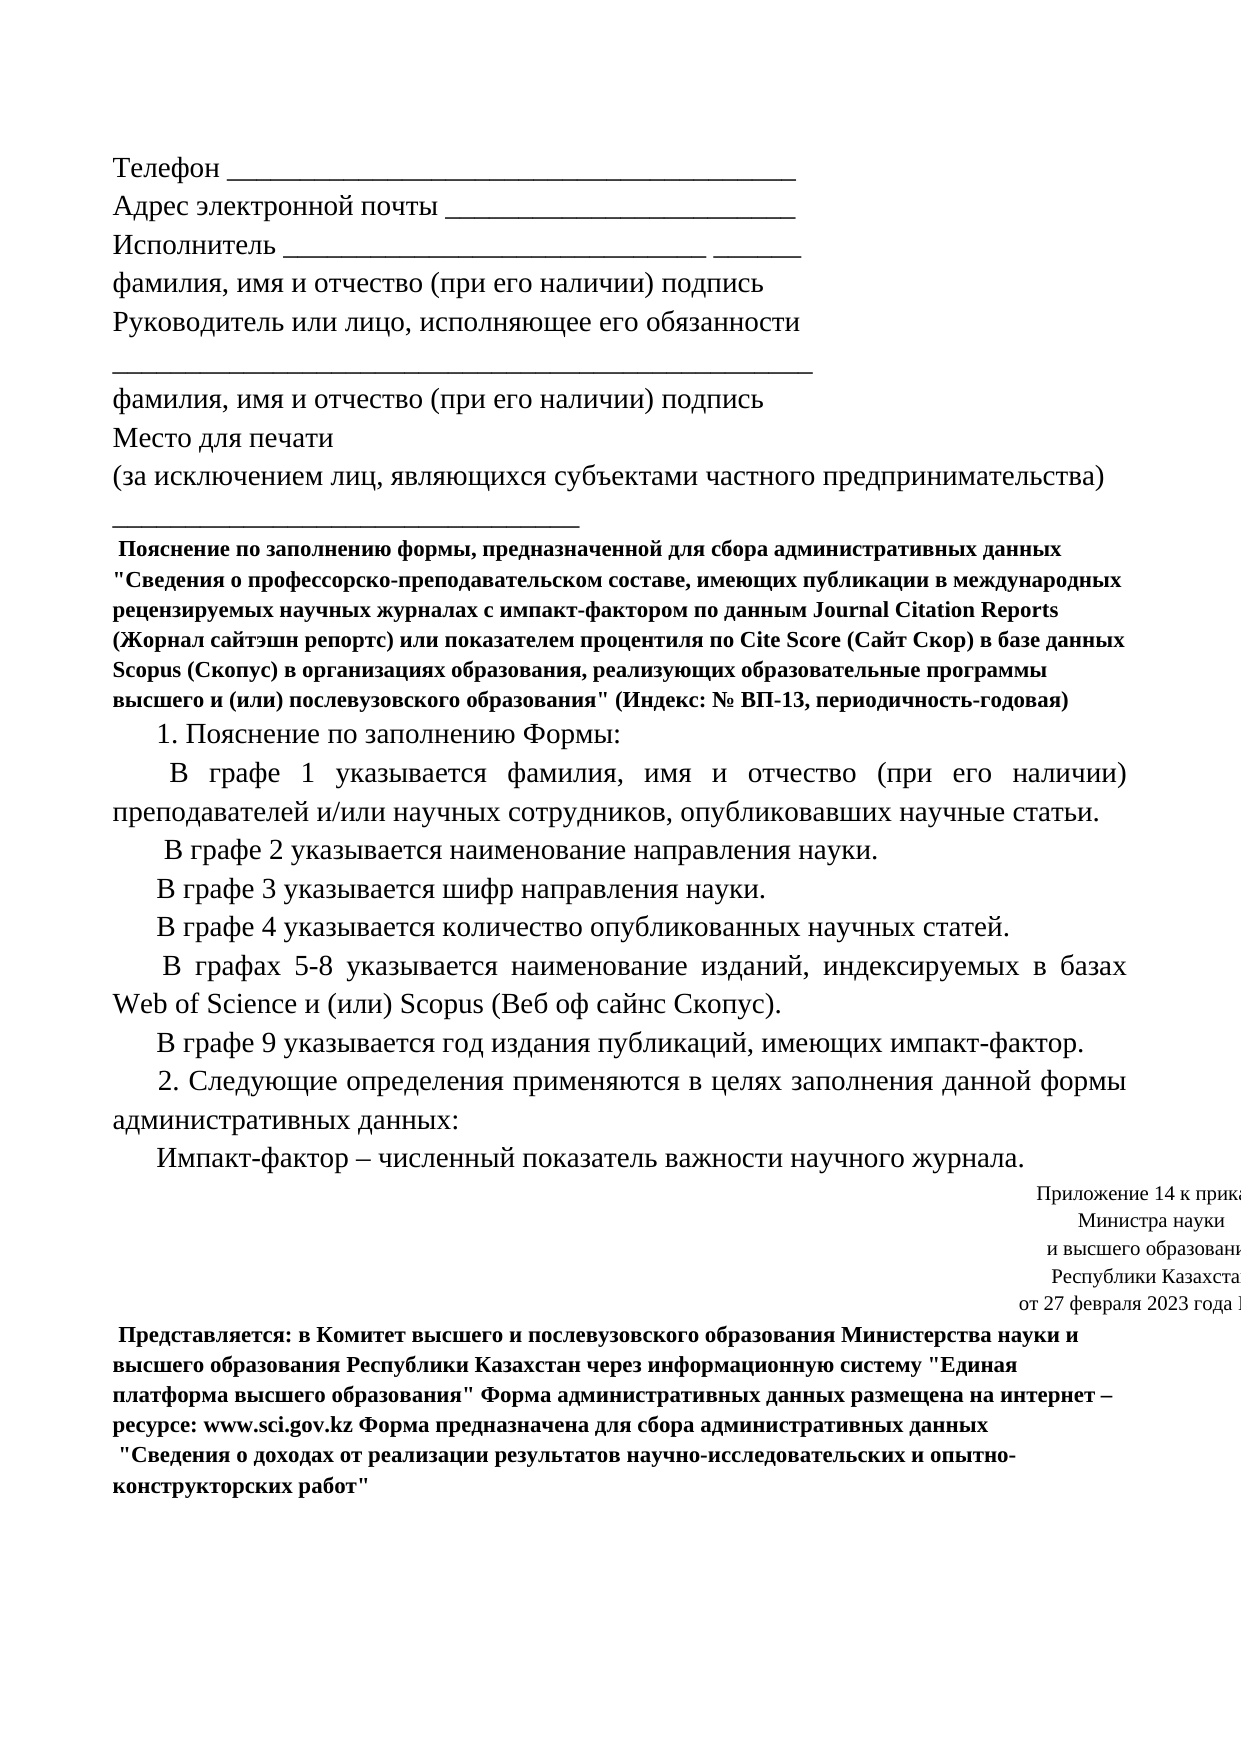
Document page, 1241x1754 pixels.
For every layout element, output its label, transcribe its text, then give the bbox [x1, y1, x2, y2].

text В графе 4 указывается количество опубликованных научных статей. [112, 909, 1128, 943]
text (за исключением лиц, являющихся субъектами частного предпринимательства) [112, 458, 1128, 492]
text фамилия, имя и отчество (при его наличии) подпись [112, 381, 1128, 415]
text Представляется: в Комитет высшего и послевузовского образования Министерства науки и высшего образования Республики Казахстан через информационную систему "Единая платформа высшего образования" Форма административных данных размещена на интернет – ресурсе: www.sci.gov.kz Форма предназначена для сбора административных данных [112, 1321, 1128, 1438]
text ________________________________ [112, 497, 1128, 530]
text Телефон _______________________________________ [112, 150, 1128, 183]
text 1. Пояснение по заполнению Формы: [112, 717, 1128, 750]
text В графе 3 указывается шифр направления науки. [112, 871, 1128, 904]
text Импакт-фактор – численный показатель важности научного журнала. [112, 1141, 1128, 1174]
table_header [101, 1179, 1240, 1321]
text фамилия, имя и отчество (при его наличии) подпись [112, 266, 1128, 299]
text ________________________________________________ [112, 343, 1128, 376]
text В графе 2 указывается наименование направления науки. [112, 832, 1128, 866]
text В графах 5-8 указывается наименование изданий, индексируемых в базах Web of Science и (или) Scopus (Веб оф сайнс Скопус). [112, 948, 1128, 1020]
text Пояснение по заполнению формы, предназначенной для сбора административных данных "Сведения о профессорско-преподавательском составе, имеющих публикации в международных рецензируемых научных журналах с импакт-фактором по данным Journal Citation Reports (Жорнал сайтэшн репортс) или показателем процентиля по Cite Score (Сайт Скор) в базе данных Scopus (Скопус) в организациях образования, реализующих образовательные программы высшего и (или) послевузовского образования" (Индекс: № ВП-13, периодичность-годовая) [112, 535, 1128, 713]
text Место для печати [112, 420, 1128, 453]
text 2. Следующие определения применяются в целях заполнения данной формы административных данных: [112, 1063, 1128, 1136]
text Исполнитель _____________________________ ______ [112, 227, 1128, 261]
text "Сведения о доходах от реализации результатов научно-исследовательских и опытно-конструкторских работ" [112, 1441, 1128, 1498]
text Адрес электронной почты ________________________ [112, 188, 1128, 222]
text В графе 1 указывается фамилия, имя и отчество (при его наличии) преподавателей и/или научных сотрудников, опубликовавших научные статьи. [112, 755, 1128, 827]
text Руководитель или лицо, исполняющее его обязанности [112, 304, 1128, 338]
text В графе 9 указывается год издания публикаций, имеющих импакт-фактор. [112, 1025, 1128, 1058]
